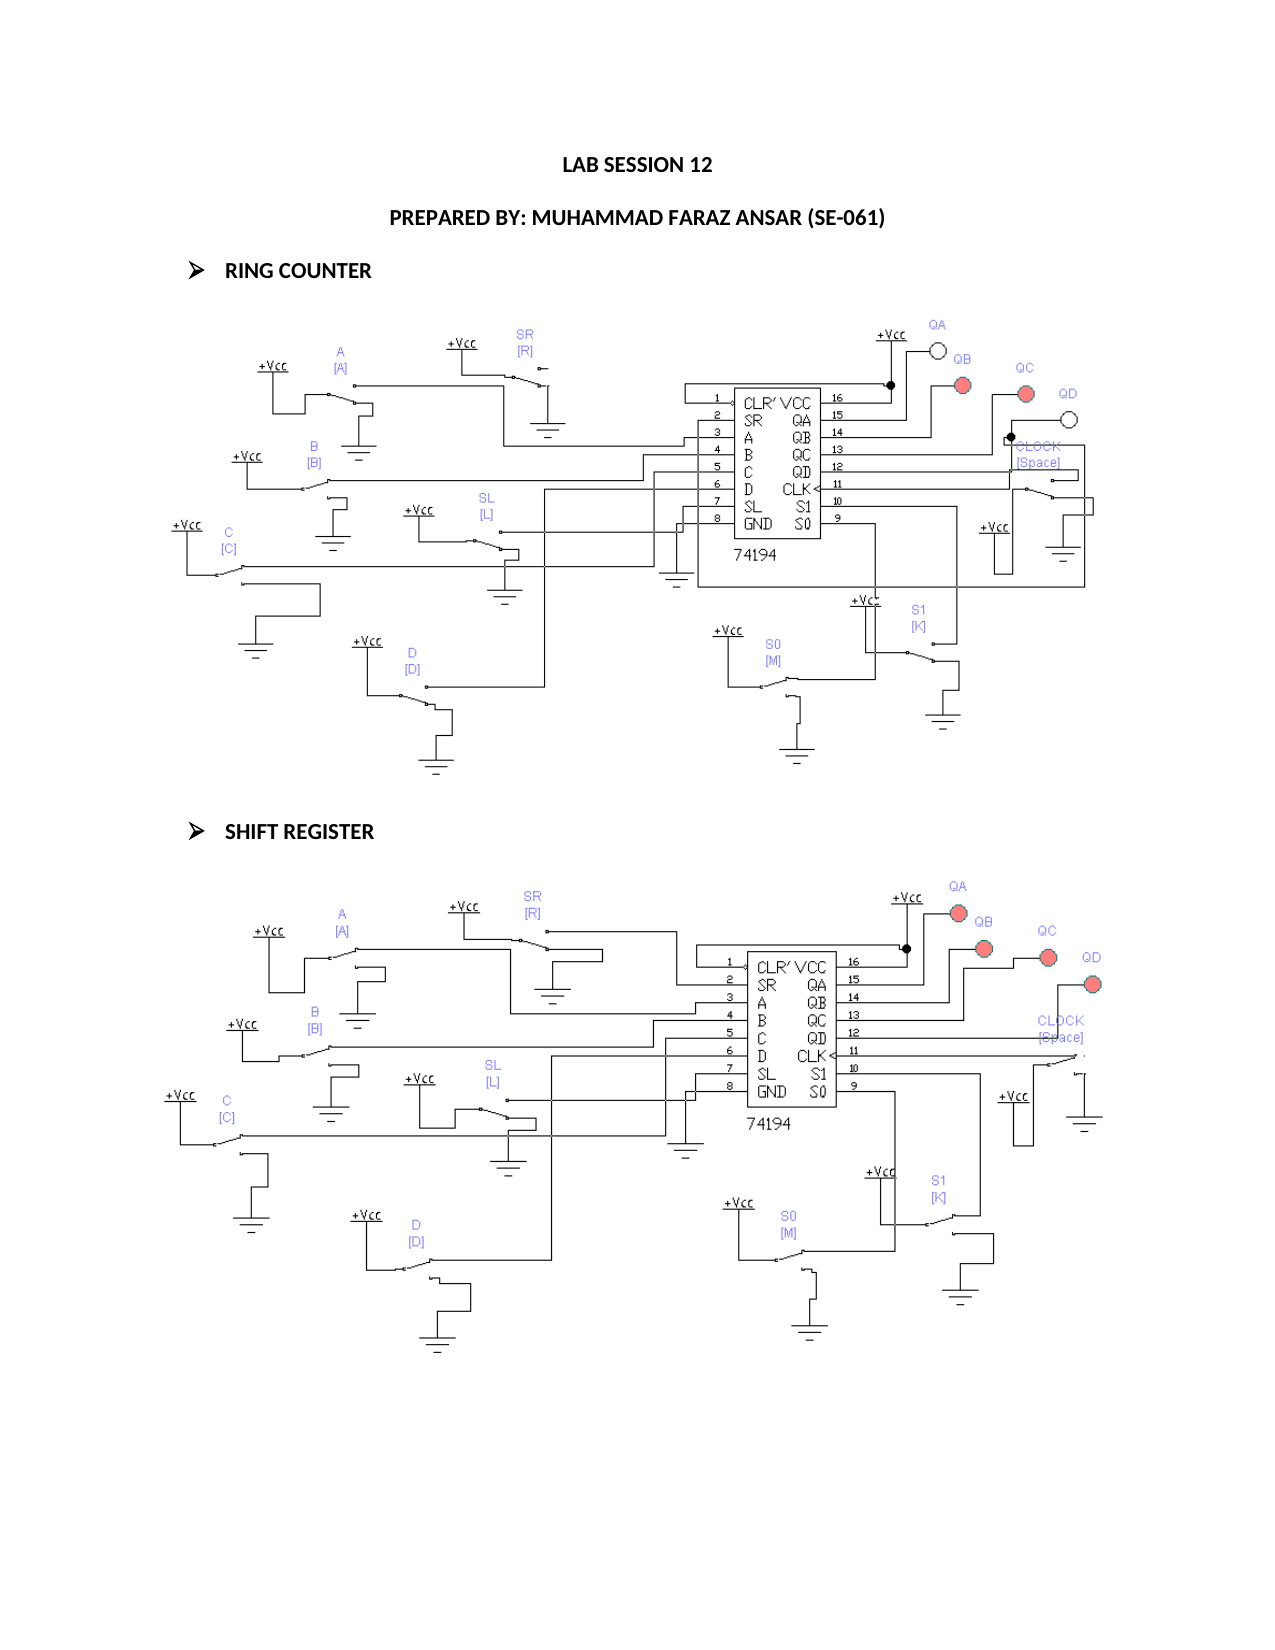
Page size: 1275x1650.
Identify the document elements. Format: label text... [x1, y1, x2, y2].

list RING COUNTER [187, 256, 1125, 284]
text PREPARED BY: MUHAMMAD FARAZ ANSAR (SE-061) [150, 203, 1125, 231]
text LAB SESSION 12 [150, 150, 1125, 178]
picture [150, 869, 1125, 1363]
list SHIFT REGISTER [187, 817, 1125, 845]
picture [150, 309, 1125, 792]
